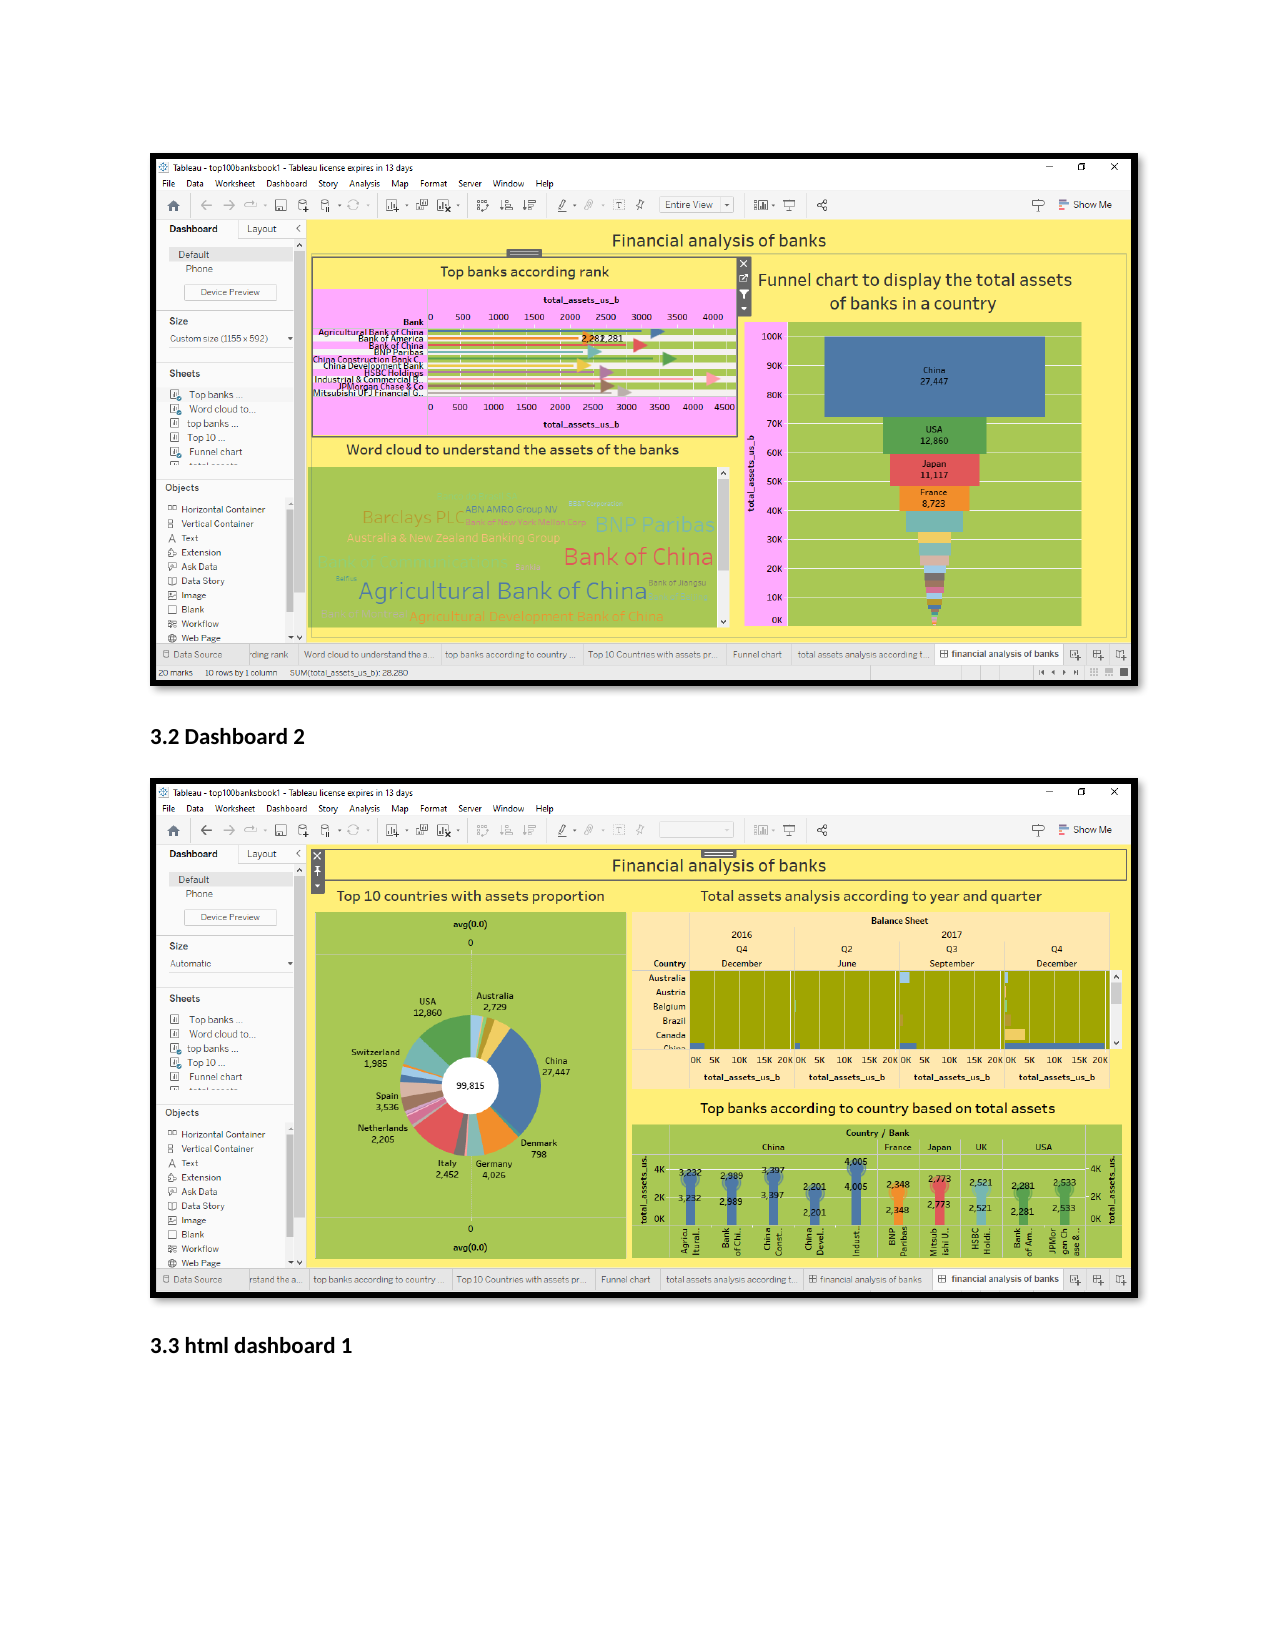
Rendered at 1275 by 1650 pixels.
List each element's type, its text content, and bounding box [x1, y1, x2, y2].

text 3.2 Dashboard 2 [150, 722, 1125, 750]
picture [156, 784, 1131, 1292]
text 3.3 html dashboard 1 [150, 1331, 1125, 1359]
picture [156, 159, 1131, 680]
